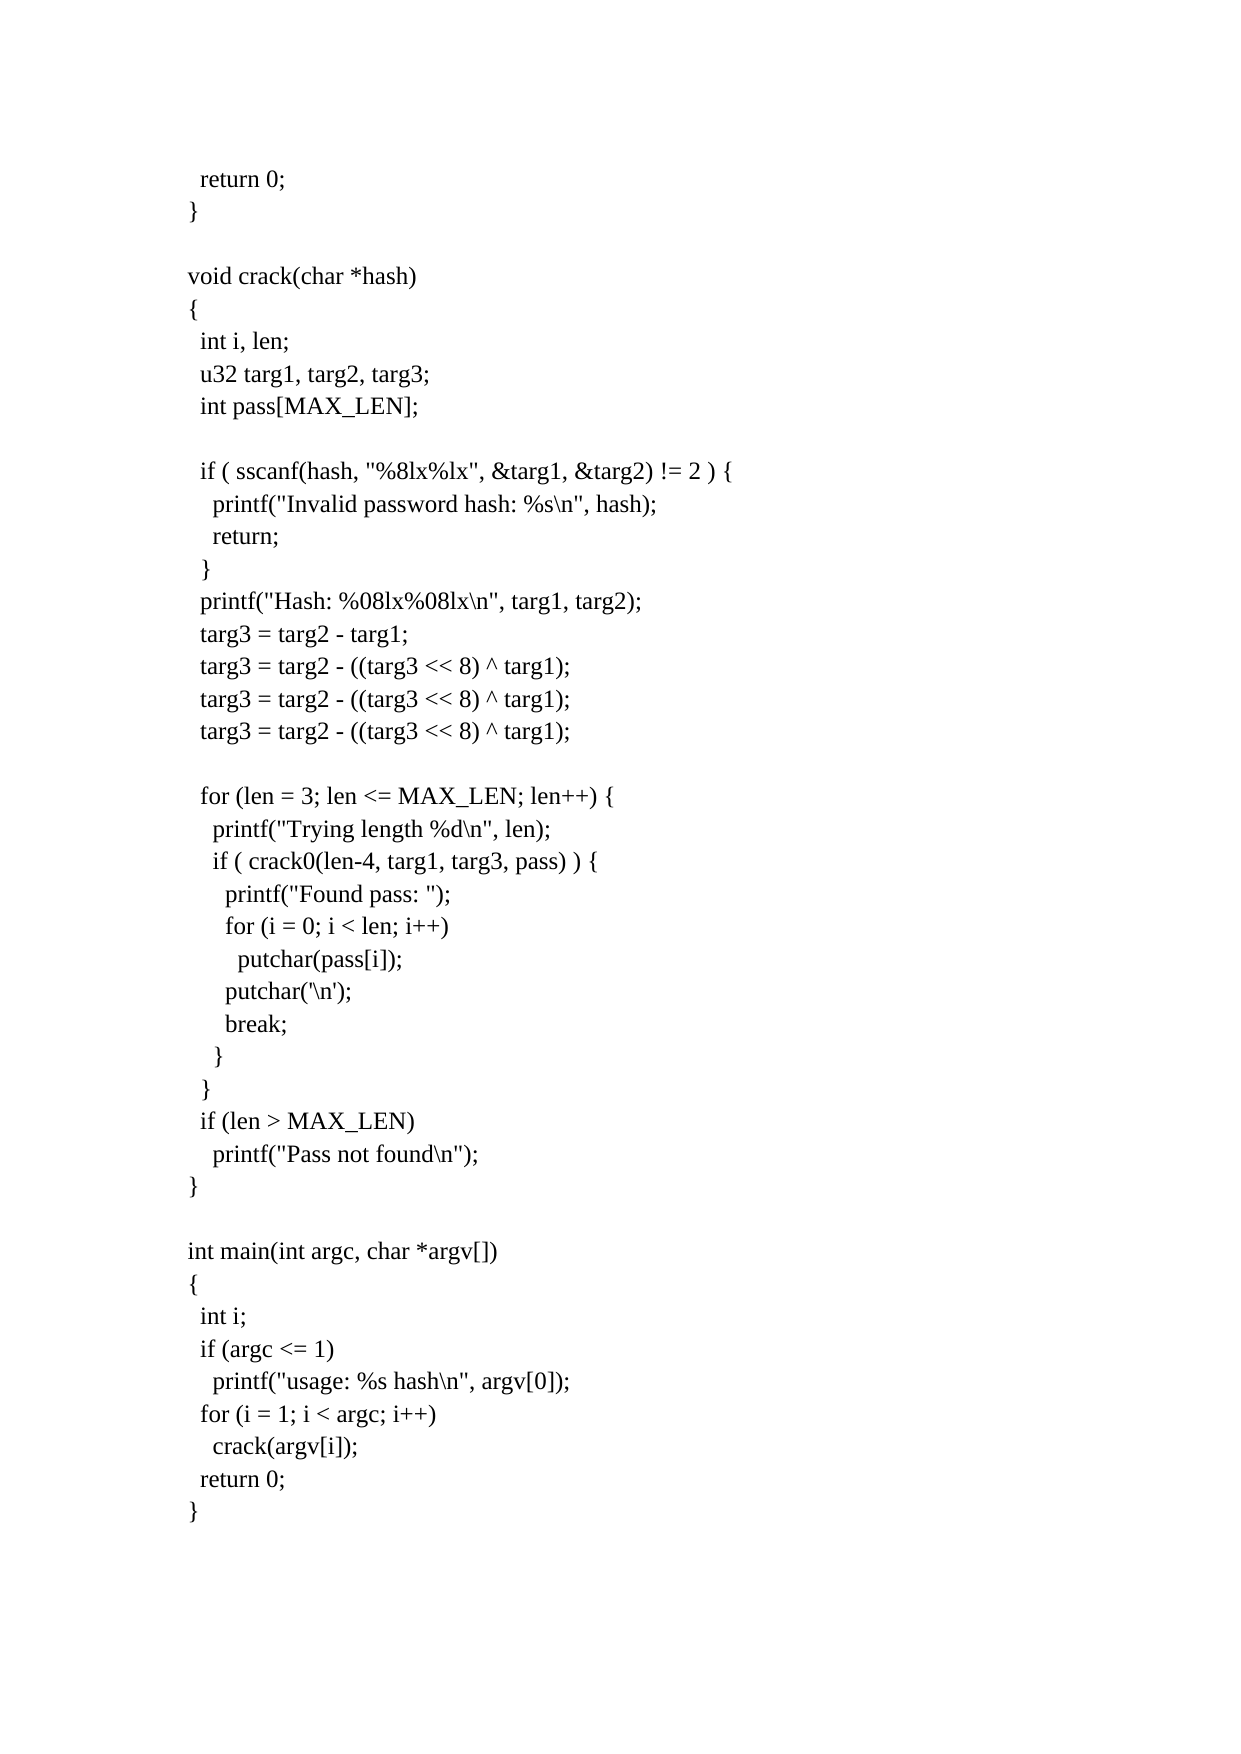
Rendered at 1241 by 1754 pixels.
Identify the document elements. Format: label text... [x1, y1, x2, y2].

text return 0; [187, 1462, 1053, 1494]
text putchar('\n'); [187, 974, 1053, 1007]
text targ3 = targ2 - ((targ3 << 8) ^ targ1); [187, 649, 1053, 682]
text crack(argv[i]); [187, 1429, 1053, 1462]
text printf("usage: %s hash\n", argv[0]); [187, 1364, 1053, 1397]
text if ( sscanf(hash, "%8lx%lx", &targ1, &targ2) != 2 ) { [187, 454, 1053, 487]
text for (i = 0; i < len; i++) [187, 909, 1053, 942]
text return; [187, 519, 1053, 552]
text } [187, 1072, 1053, 1104]
text if (argc <= 1) [187, 1332, 1053, 1364]
text if ( crack0(len-4, targ1, targ3, pass) ) { [187, 844, 1053, 877]
text } [187, 552, 1053, 584]
text int i, len; [187, 324, 1053, 357]
text printf("Hash: %08lx%08lx\n", targ1, targ2); [187, 584, 1053, 617]
text void crack(char *hash) [187, 259, 1053, 292]
text return 0; [187, 162, 1053, 194]
text printf("Pass not found\n"); [187, 1137, 1053, 1169]
text { [187, 1267, 1053, 1299]
text int i; [187, 1299, 1053, 1332]
text int pass[MAX_LEN]; [187, 389, 1053, 422]
text targ3 = targ2 - targ1; [187, 617, 1053, 649]
text putchar(pass[i]); [187, 942, 1053, 974]
text break; [187, 1007, 1053, 1039]
text u32 targ1, targ2, targ3; [187, 357, 1053, 389]
text targ3 = targ2 - ((targ3 << 8) ^ targ1); [187, 714, 1053, 747]
text } [187, 1494, 1053, 1527]
text for (i = 1; i < argc; i++) [187, 1397, 1053, 1429]
text targ3 = targ2 - ((targ3 << 8) ^ targ1); [187, 682, 1053, 714]
text } [187, 1169, 1053, 1202]
text { [187, 292, 1053, 324]
text printf("Invalid password hash: %s\n", hash); [187, 487, 1053, 519]
text for (len = 3; len <= MAX_LEN; len++) { [187, 779, 1053, 812]
text } [187, 194, 1053, 227]
text } [187, 1039, 1053, 1072]
text if (len > MAX_LEN) [187, 1104, 1053, 1137]
text printf("Found pass: "); [187, 877, 1053, 909]
text int main(int argc, char *argv[]) [187, 1234, 1053, 1267]
text printf("Trying length %d\n", len); [187, 812, 1053, 844]
